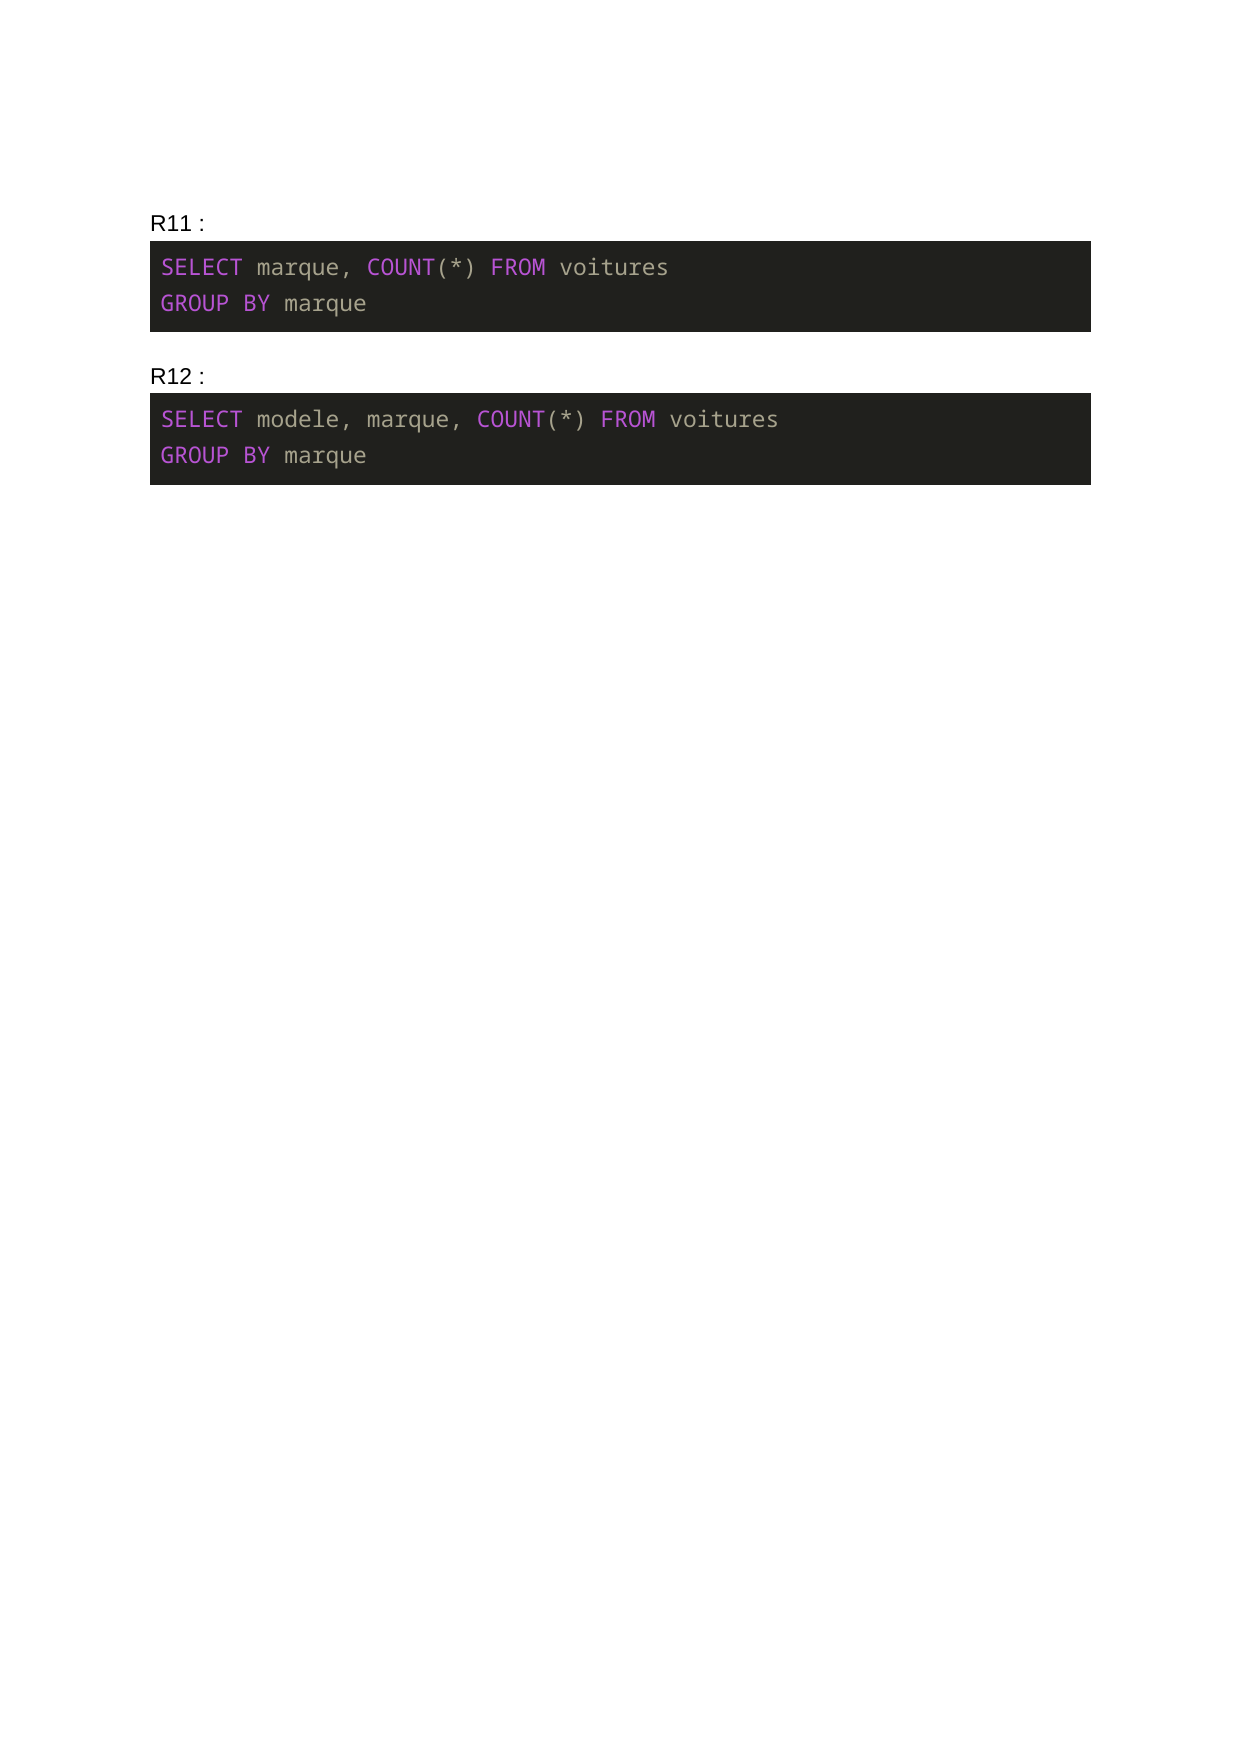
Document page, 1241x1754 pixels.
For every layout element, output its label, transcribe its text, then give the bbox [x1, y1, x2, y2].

table_header SELECT modele, marque, COUNT(*) FROM voitures GROUP BY marque [150, 393, 1091, 485]
text R12 : [150, 363, 1090, 389]
text R11 : [150, 210, 1090, 237]
table_header SELECT marque, COUNT(*) FROM voitures GROUP BY marque [150, 241, 1091, 332]
